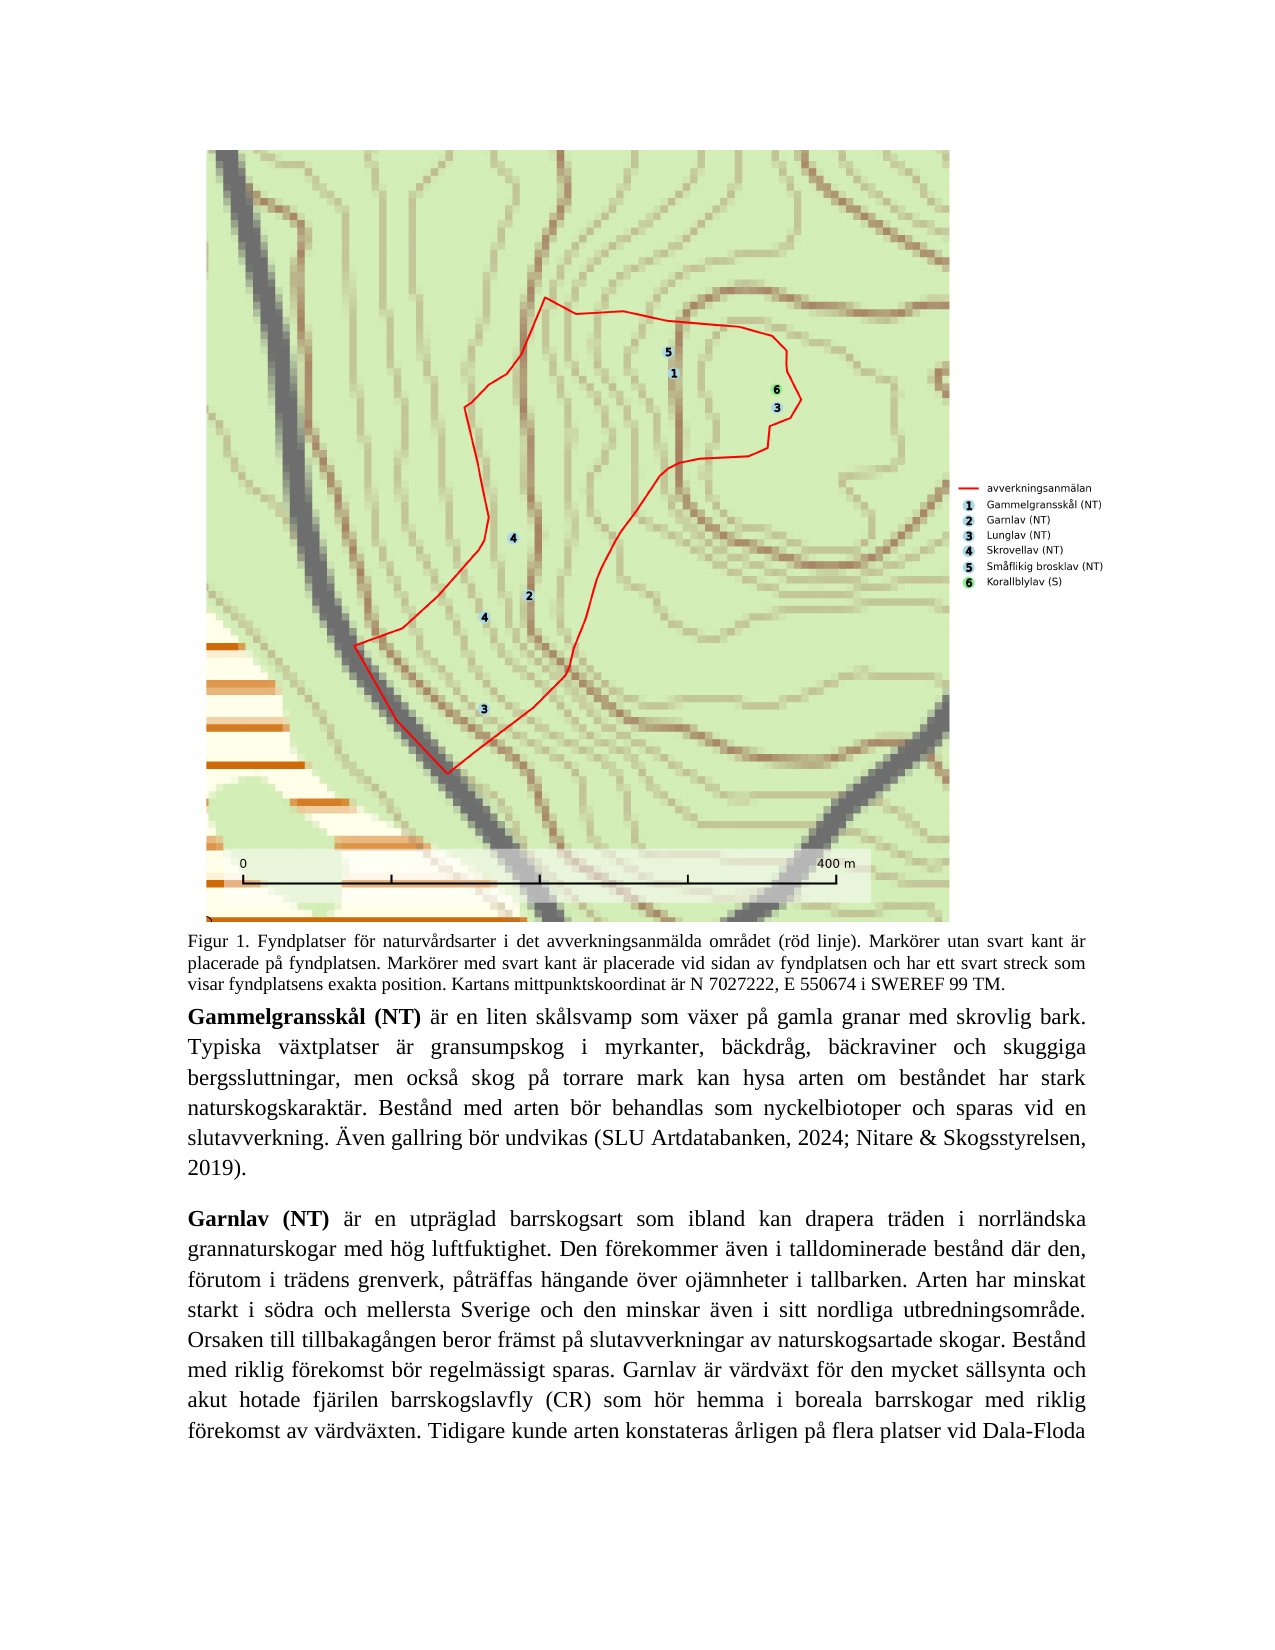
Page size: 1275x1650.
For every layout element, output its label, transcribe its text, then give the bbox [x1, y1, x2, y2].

text Gammelgransskål (NT) är en liten skålsvamp som växer på gamla granar med skrovlig bark. Typiska växtplatser är gransumpskog i myrkanter, bäckdråg, bäckraviner och skuggiga bergssluttningar, men också skog på torrare mark kan hysa arten om beståndet har stark naturskogskaraktär. Bestånd med arten bör behandlas som nyckelbiotoper och sparas vid en slutavverkning. Även gallring bör undvikas (SLU Artdatabanken, 2024; Nitare & Skogsstyrelsen, 2019). [187, 1003, 1087, 1181]
text Figur 1. Fyndplatser för naturvårdsarter i det avverkningsanmälda området (röd linje). Markörer utan svart kant är placerade på fyndplatsen. Markörer med svart kant är placerade vid sidan av fyndplatsen och har ett svart streck som visar fyndplatsens exakta position. Kartans mittpunktskoordinat är N 7027222, E 550674 i SWEREF 99 TM. [187, 930, 1087, 995]
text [187, 1205, 1087, 1443]
picture [206, 150, 1107, 922]
